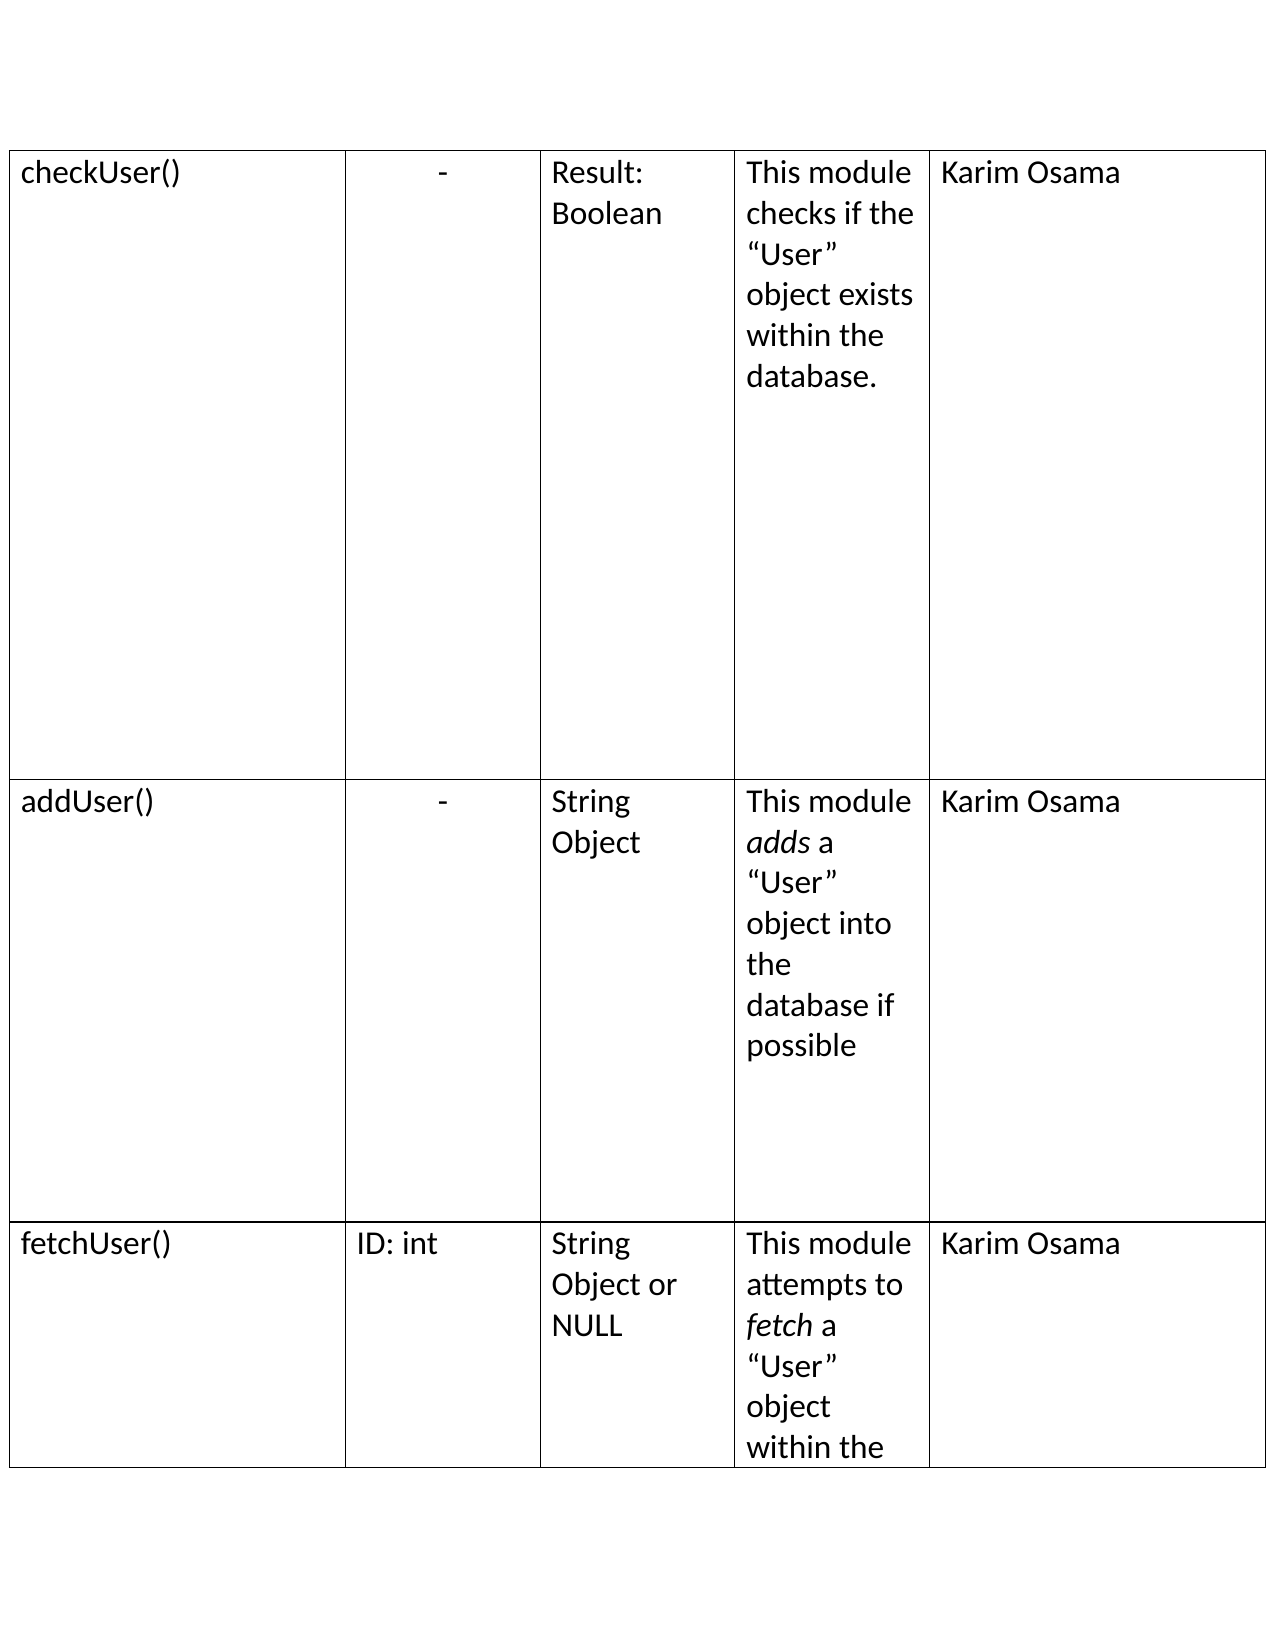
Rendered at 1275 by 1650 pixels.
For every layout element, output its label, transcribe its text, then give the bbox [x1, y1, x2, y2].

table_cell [735, 1223, 929, 1467]
table_cell ID: int [346, 1223, 540, 1467]
table_cell Karim Osama [930, 780, 1265, 1221]
table_cell fetchUser() [10, 1223, 345, 1467]
table_cell This module checks if the “User” object exists within the database. [735, 151, 929, 779]
table_cell - [346, 151, 540, 779]
table_cell String Object [541, 780, 734, 1221]
table_cell Result: Boolean [541, 151, 734, 779]
table_cell This module adds a “User” object into the database if possible [735, 780, 929, 1221]
table_cell addUser() [10, 780, 345, 1221]
table_cell Karim Osama [930, 1223, 1265, 1467]
table_cell - [346, 780, 540, 1221]
table_cell checkUser() [10, 151, 345, 779]
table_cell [541, 1223, 734, 1467]
table_cell Karim Osama [930, 151, 1265, 779]
